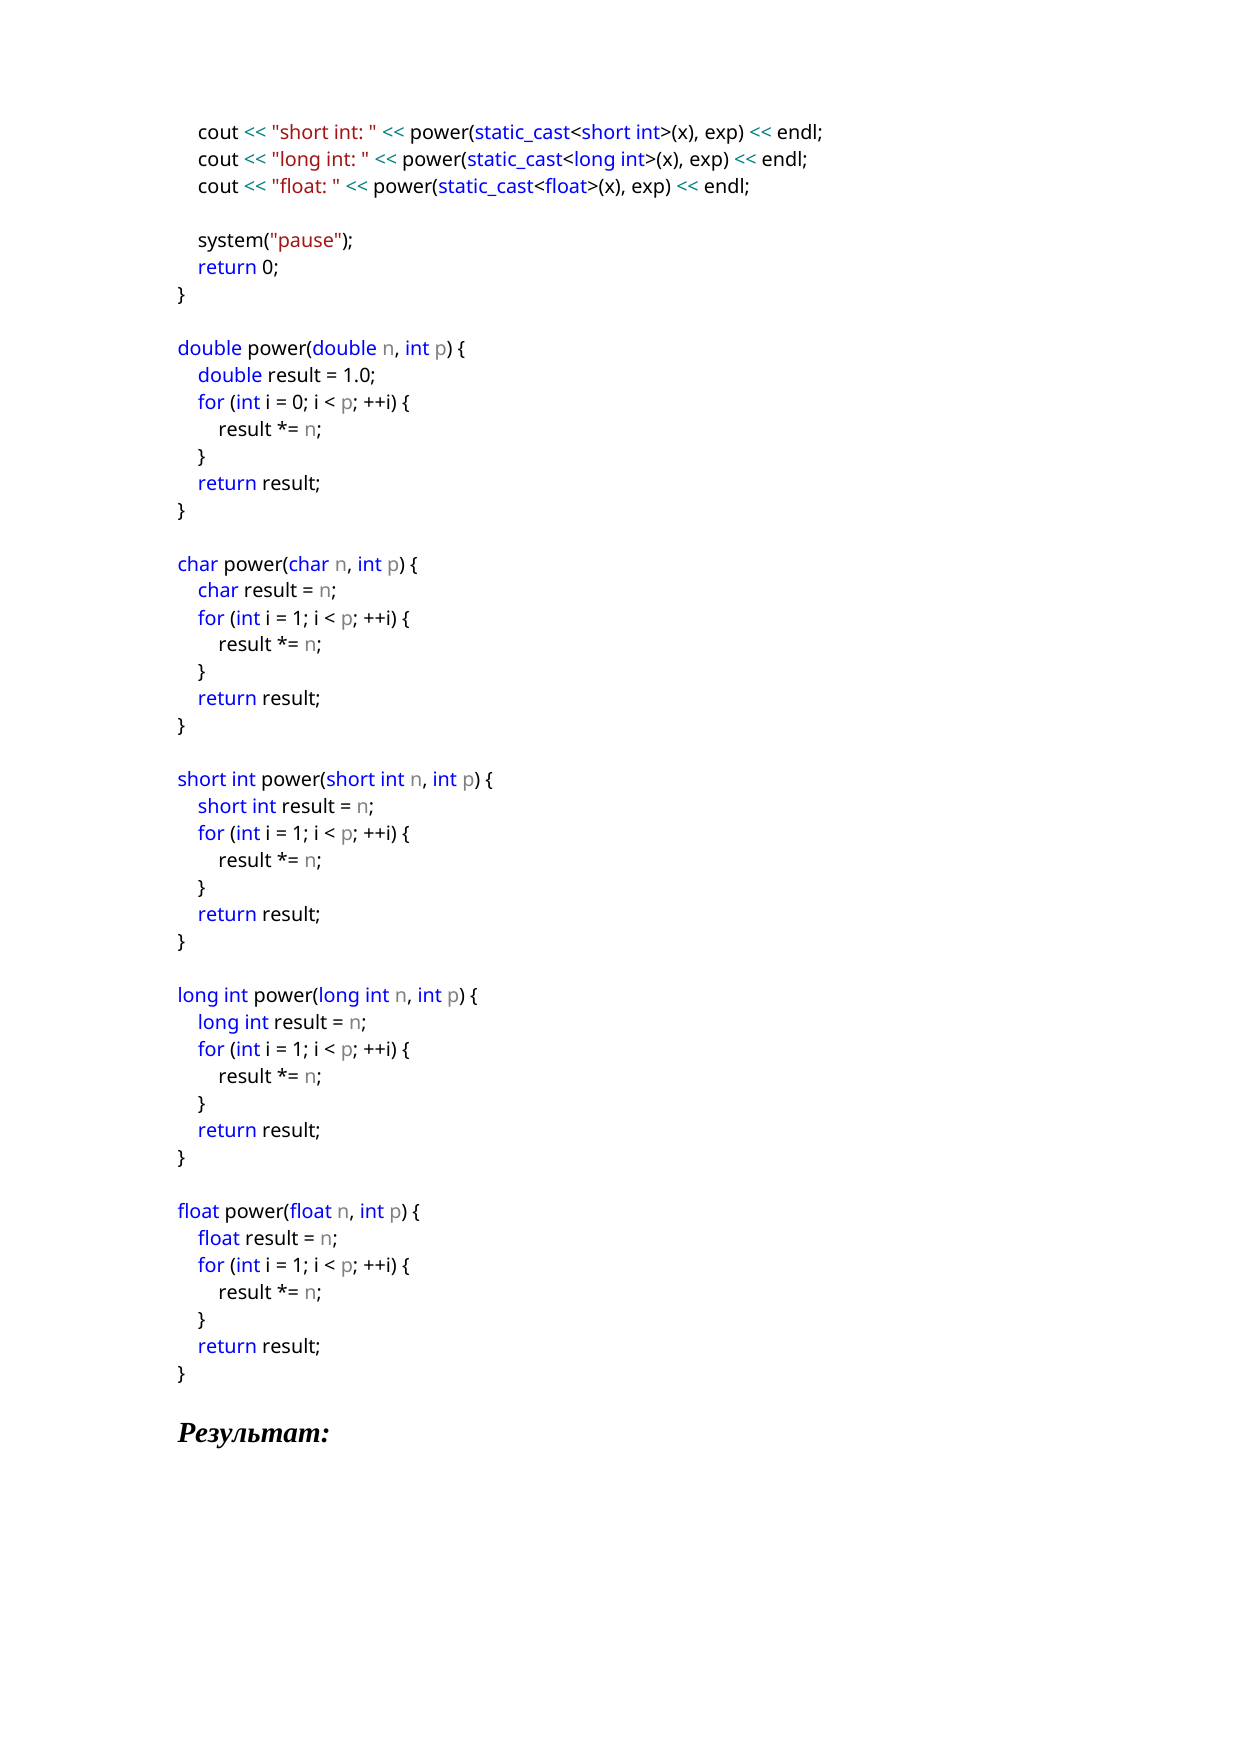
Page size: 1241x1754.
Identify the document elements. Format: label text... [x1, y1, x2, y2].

text return result; [177, 901, 1152, 927]
text } [177, 1359, 1152, 1386]
text cout << "short int: " << power(static_cast<short int>(x), exp) << endl; [177, 118, 1152, 145]
text for (int i = 1; i < p; ++i) { [177, 819, 1152, 847]
text float result = n; [177, 1224, 1152, 1251]
text system("pause"); [177, 226, 1152, 253]
text } [177, 442, 1152, 469]
text } [177, 927, 1152, 954]
text long int result = n; [177, 1008, 1152, 1035]
text char power(char n, int p) { [177, 550, 1152, 577]
text return result; [177, 469, 1152, 496]
text for (int i = 1; i < p; ++i) { [177, 1035, 1152, 1062]
text double result = 1.0; [177, 361, 1152, 388]
text for (int i = 1; i < p; ++i) { [177, 604, 1152, 631]
text result *= n; [177, 1062, 1152, 1089]
text short int result = n; [177, 793, 1152, 819]
text } [177, 658, 1152, 685]
text } [177, 1089, 1152, 1116]
text result *= n; [177, 631, 1152, 658]
text } [177, 1143, 1152, 1170]
text for (int i = 0; i < p; ++i) { [177, 388, 1152, 415]
text result *= n; [177, 415, 1152, 442]
text short int power(short int n, int p) { [177, 766, 1152, 793]
text cout << "float: " << power(static_cast<float>(x), exp) << endl; [177, 172, 1152, 199]
text return result; [177, 1116, 1152, 1143]
text float power(float n, int p) { [177, 1197, 1152, 1224]
text char result = n; [177, 577, 1152, 604]
text return 0; [177, 253, 1152, 280]
text result *= n; [177, 847, 1152, 873]
text } [177, 496, 1152, 523]
text } [177, 712, 1152, 739]
text return result; [177, 1332, 1152, 1359]
text long int power(long int n, int p) { [177, 981, 1152, 1008]
text cout << "long int: " << power(static_cast<long int>(x), exp) << endl; [177, 145, 1152, 172]
text } [177, 280, 1152, 307]
text for (int i = 1; i < p; ++i) { [177, 1251, 1152, 1278]
text result *= n; [177, 1278, 1152, 1305]
text Результат: [177, 1415, 1152, 1448]
text double power(double n, int p) { [177, 334, 1152, 361]
text return result; [177, 685, 1152, 712]
text } [177, 1305, 1152, 1332]
text } [177, 873, 1152, 901]
